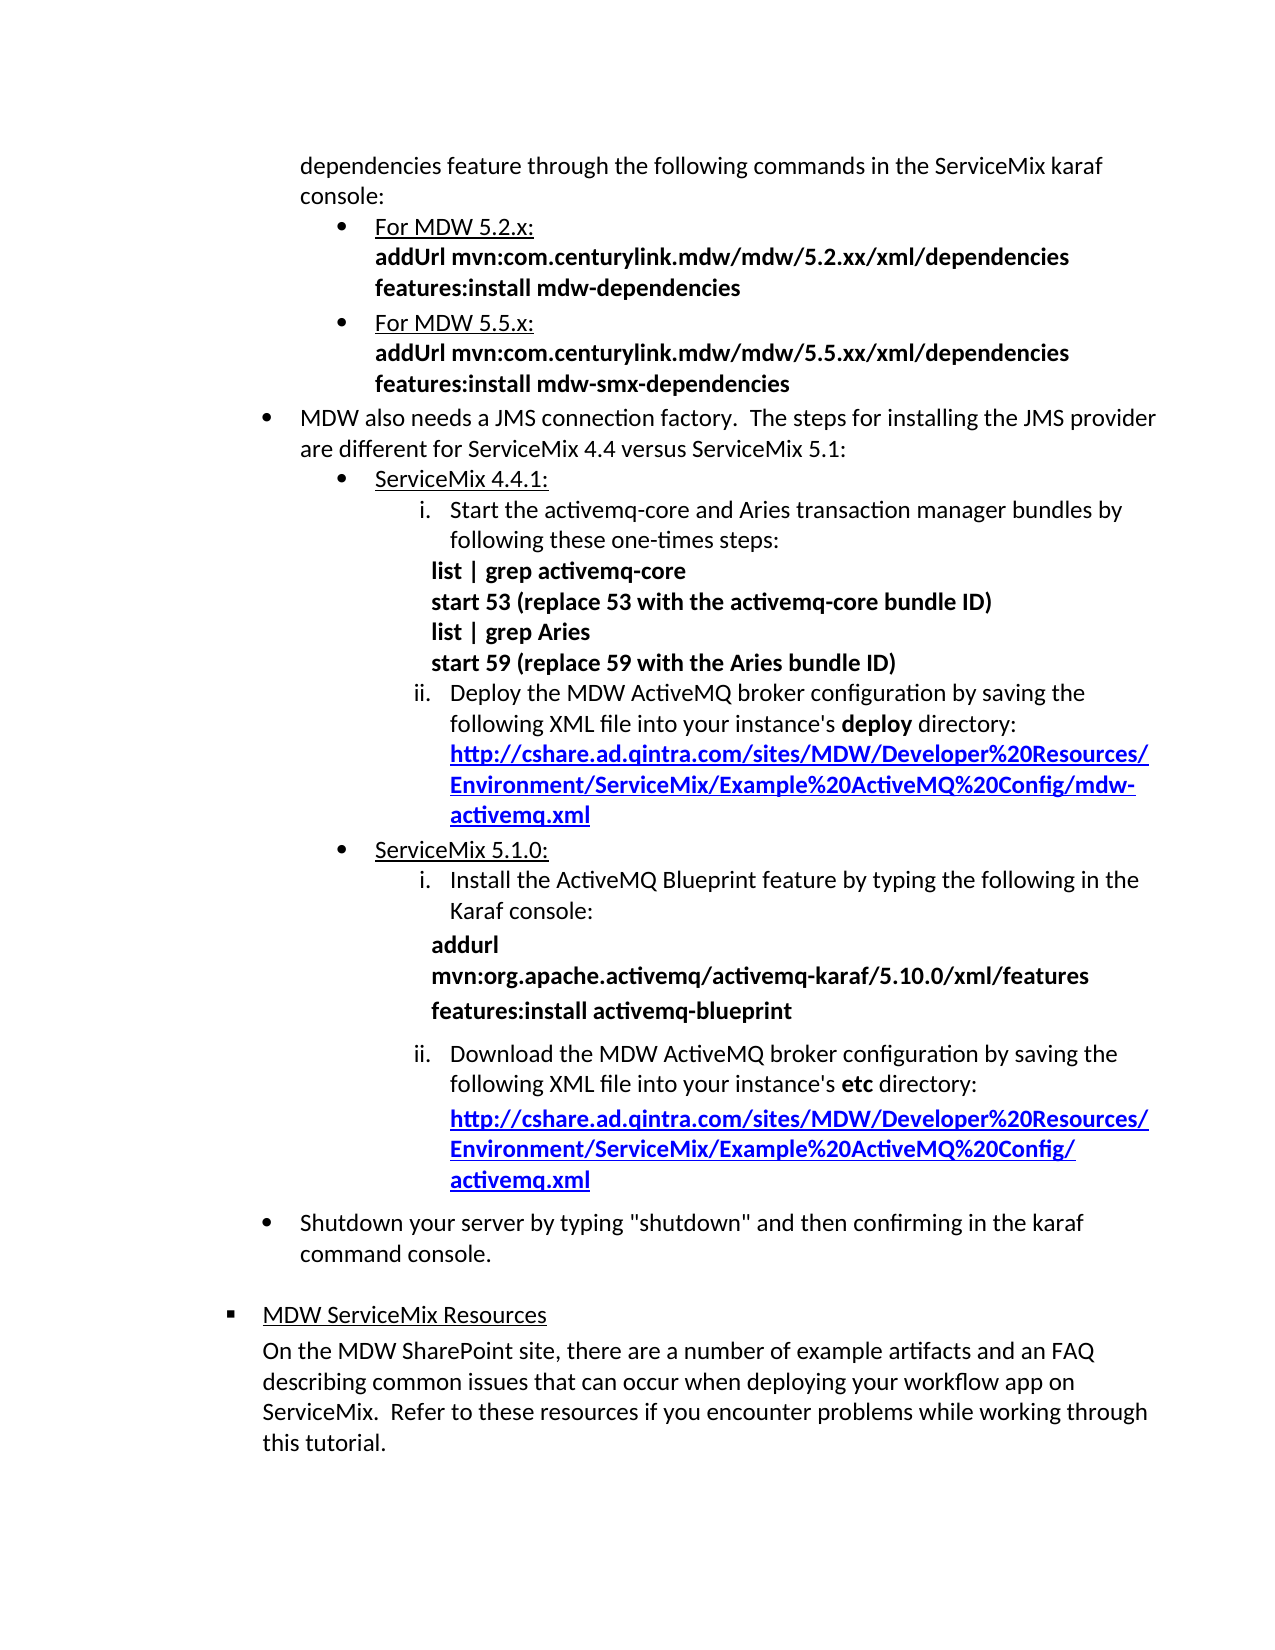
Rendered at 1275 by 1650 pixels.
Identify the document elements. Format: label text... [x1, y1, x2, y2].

text addUrl mvn:com.centurylink.mdw/mdw/5.5.xx/xml/dependencies [337, 337, 1162, 368]
text addUrl mvn:com.centurylink.mdw/mdw/5.2.xx/xml/dependencies [337, 242, 1162, 272]
text start 53 (replace 53 with the activemq-core bundle ID) [431, 586, 1162, 616]
text http://cshare.ad.qintra.com/sites/MDW/Developer%20Resources/Environment/ServiceMix/Example%20ActiveMQ%20Config/activemq.xml [450, 1103, 1162, 1195]
text features:install mdw-smx-dependencies [337, 368, 1162, 398]
list MDW also needs a JMS connection factory. The steps for installing the JMS provider are different for ServiceMix 4.4 versus ServiceMix 5.1: [262, 402, 1162, 463]
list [262, 150, 1162, 211]
text On the MDW SharePoint site, there are a number of example artifacts and an FAQ describing common issues that can occur when deploying your workflow app on ServiceMix. Refer to these resources if you encounter problems while working through this tutorial. [262, 1336, 1162, 1458]
list ServiceMix 5.1.0: [337, 834, 1162, 864]
text list | grep Aries [431, 616, 1162, 647]
text list | grep activemq-core [431, 555, 1162, 586]
list MDW ServiceMix Resources [225, 1299, 1162, 1329]
list Download the MDW ActiveMQ broker configuration by saving the following XML file into your instance's etc directory: [431, 1038, 1162, 1099]
list Install the ActiveMQ Blueprint feature by typing the following in the Karaf console: [431, 864, 1162, 926]
text addurl mvn:org.apache.activemq/activemq-karaf/5.10.0/xml/features [431, 930, 1162, 991]
text features:install mdw-dependencies [337, 272, 1162, 303]
list Start the activemq-core and Aries transaction manager bundles by following these one-times steps: [431, 494, 1162, 555]
list ServiceMix 4.4.1: [337, 463, 1162, 494]
list For MDW 5.2.x: [337, 211, 1162, 242]
list Deploy the MDW ActiveMQ broker configuration by saving the following XML file into your instance's deploy directory: [431, 677, 1162, 738]
list Shutdown your server by typing "shutdown" and then confirming in the karaf command console. [262, 1207, 1162, 1268]
text features:install activemq-blueprint [431, 995, 1162, 1025]
text http://cshare.ad.qintra.com/sites/MDW/Developer%20Resources/Environment/ServiceMix/Example%20ActiveMQ%20Config/mdw-activemq.xml [450, 738, 1162, 830]
list For MDW 5.5.x: [337, 307, 1162, 337]
text start 59 (replace 59 with the Aries bundle ID) [431, 647, 1162, 677]
